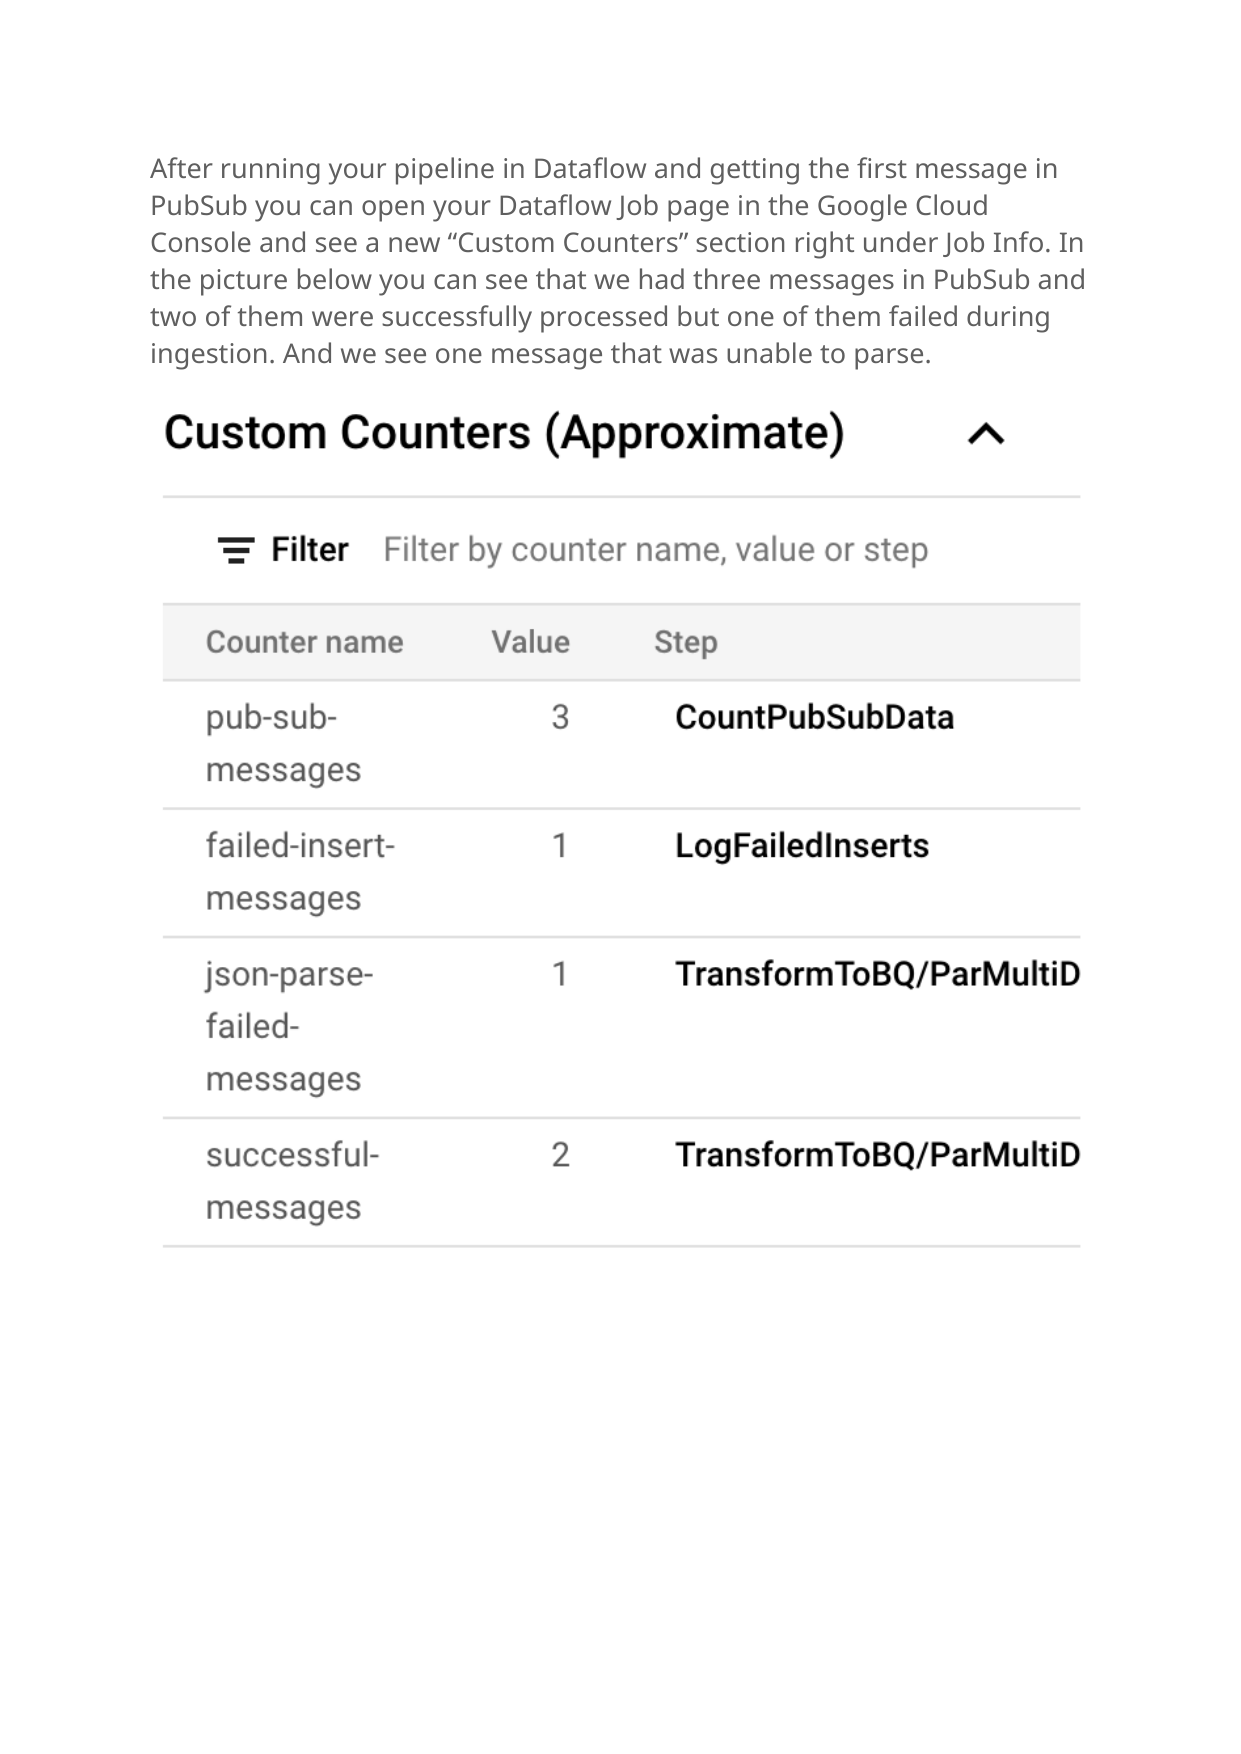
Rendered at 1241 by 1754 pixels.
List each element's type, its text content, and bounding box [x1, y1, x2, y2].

picture [150, 396, 1091, 1253]
text After running your pipeline in Dataflow and getting the first message in PubSub you can open your Dataflow Job page in the Google Cloud Console and see a new “Custom Counters” section right under Job Info. In the picture below you can see that we had three messages in PubSub and two of them were successfully processed but one of them failed during ingestion. And we see one message that was unable to parse. [150, 150, 1090, 371]
